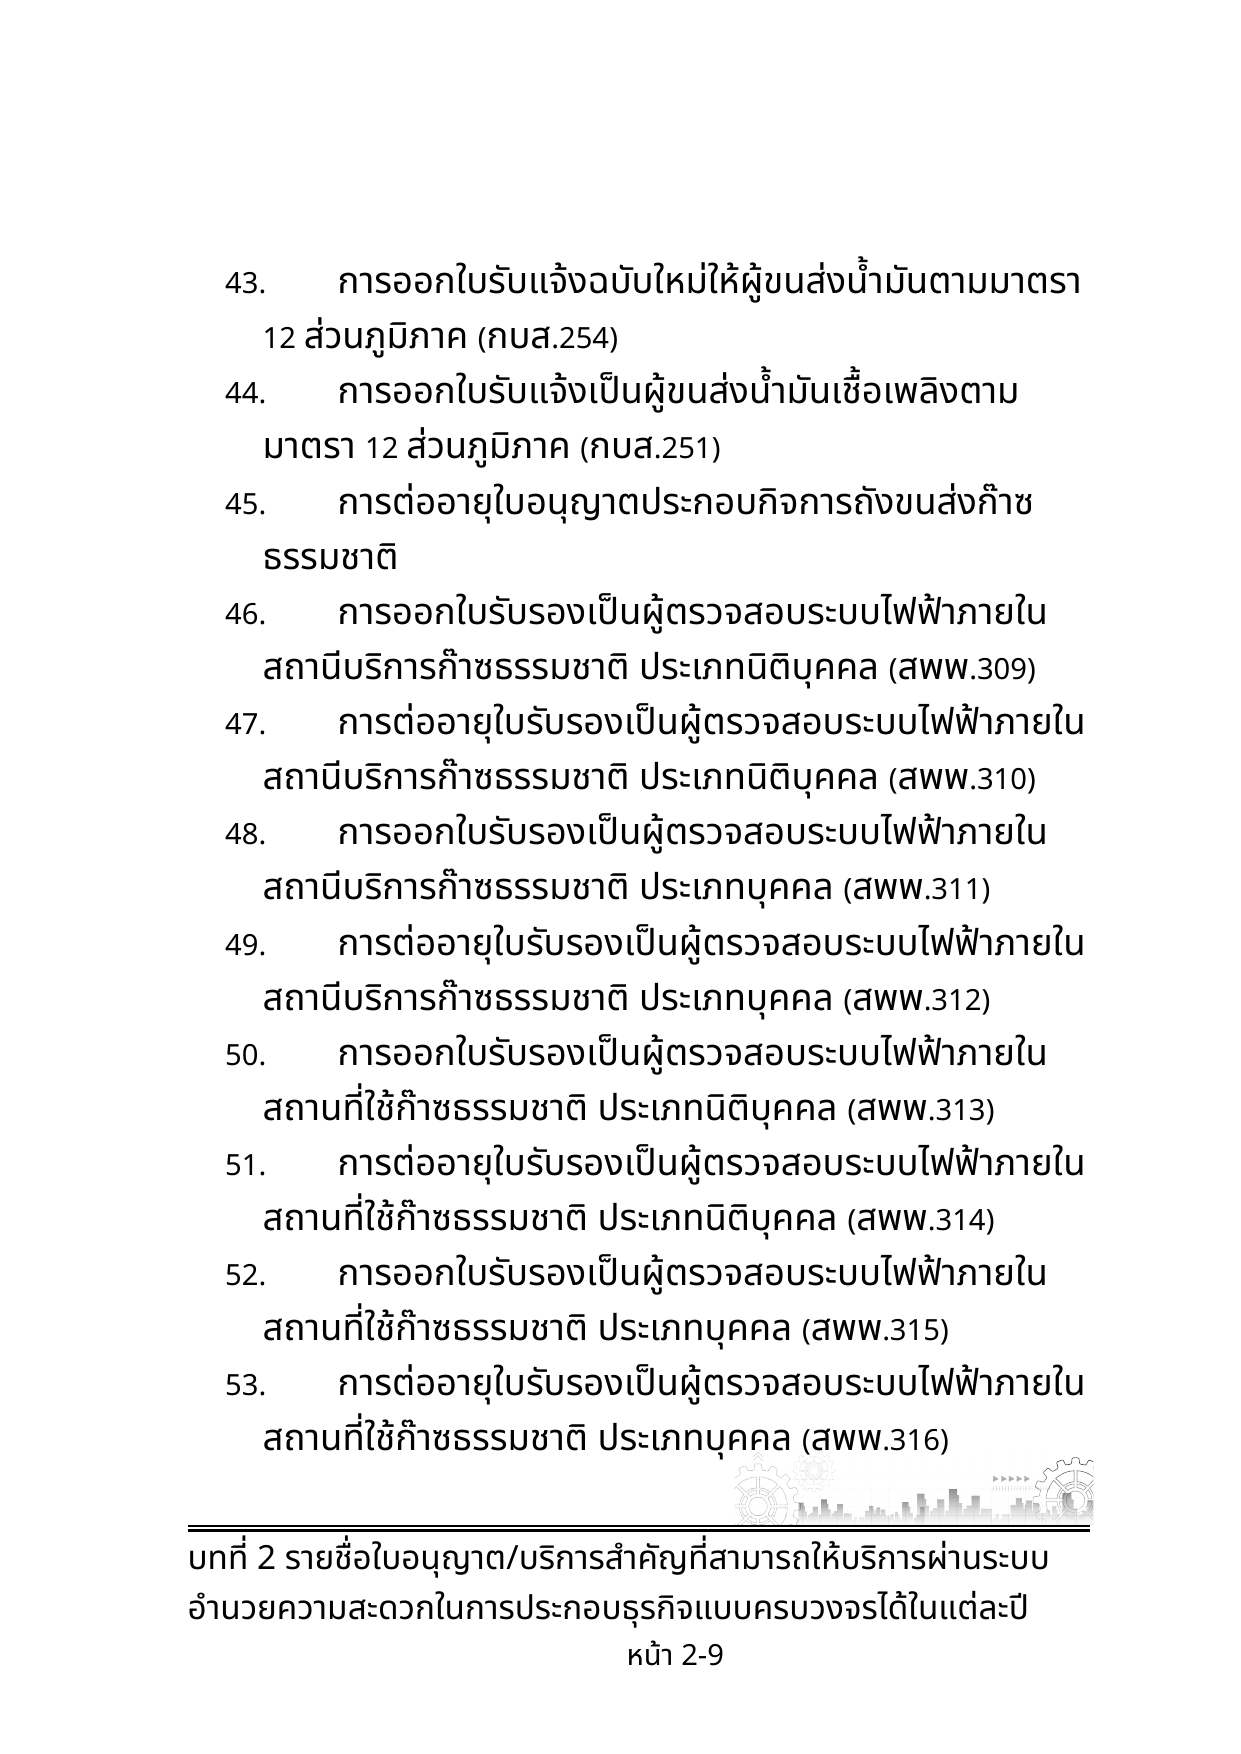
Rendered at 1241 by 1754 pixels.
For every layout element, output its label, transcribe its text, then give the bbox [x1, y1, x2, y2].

list การออกใบรับแจ้งเป็นผู้ขนส่งน้ำมันเชื้อเพลิงตามมาตรา 12 ส่วนภูมิภาค (กบส.251) [225, 365, 1090, 475]
list การออกใบรับรองเป็นผู้ตรวจสอบระบบไฟฟ้าภายในสถานที่ใช้ก๊าซธรรมชาติ ประเภทนิติบุคคล (สพพ.313) [225, 1026, 1090, 1137]
list การต่ออายุใบรับรองเป็นผู้ตรวจสอบระบบไฟฟ้าภายในสถานที่ใช้ก๊าซธรรมชาติ ประเภทบุคคล (สพพ.316) [225, 1357, 1090, 1467]
list การออกใบรับแจ้งฉบับใหม่ให้ผู้ขนส่งน้ำมันตามมาตรา 12 ส่วนภูมิภาค (กบส.254) [225, 255, 1090, 365]
list การต่ออายุใบอนุญาตประกอบกิจการถังขนส่งก๊าซธรรมชาติ [225, 475, 1090, 586]
picture [734, 1448, 1094, 1525]
list การออกใบรับรองเป็นผู้ตรวจสอบระบบไฟฟ้าภายในสถานีบริการก๊าซธรรมชาติ ประเภทนิติบุคคล (สพพ.309) [225, 586, 1090, 696]
list การออกใบรับรองเป็นผู้ตรวจสอบระบบไฟฟ้าภายในสถานที่ใช้ก๊าซธรรมชาติ ประเภทบุคคล (สพพ.315) [225, 1247, 1090, 1357]
list การออกใบรับรองเป็นผู้ตรวจสอบระบบไฟฟ้าภายในสถานีบริการก๊าซธรรมชาติ ประเภทบุคคล (สพพ.311) [225, 806, 1090, 916]
list การต่ออายุใบรับรองเป็นผู้ตรวจสอบระบบไฟฟ้าภายในสถานีบริการก๊าซธรรมชาติ ประเภทนิติบุคคล (สพพ.310) [225, 696, 1090, 806]
list การต่ออายุใบรับรองเป็นผู้ตรวจสอบระบบไฟฟ้าภายในสถานีบริการก๊าซธรรมชาติ ประเภทบุคคล (สพพ.312) [225, 916, 1090, 1026]
list การต่ออายุใบรับรองเป็นผู้ตรวจสอบระบบไฟฟ้าภายในสถานที่ใช้ก๊าซธรรมชาติ ประเภทนิติบุคคล (สพพ.314) [225, 1137, 1090, 1247]
